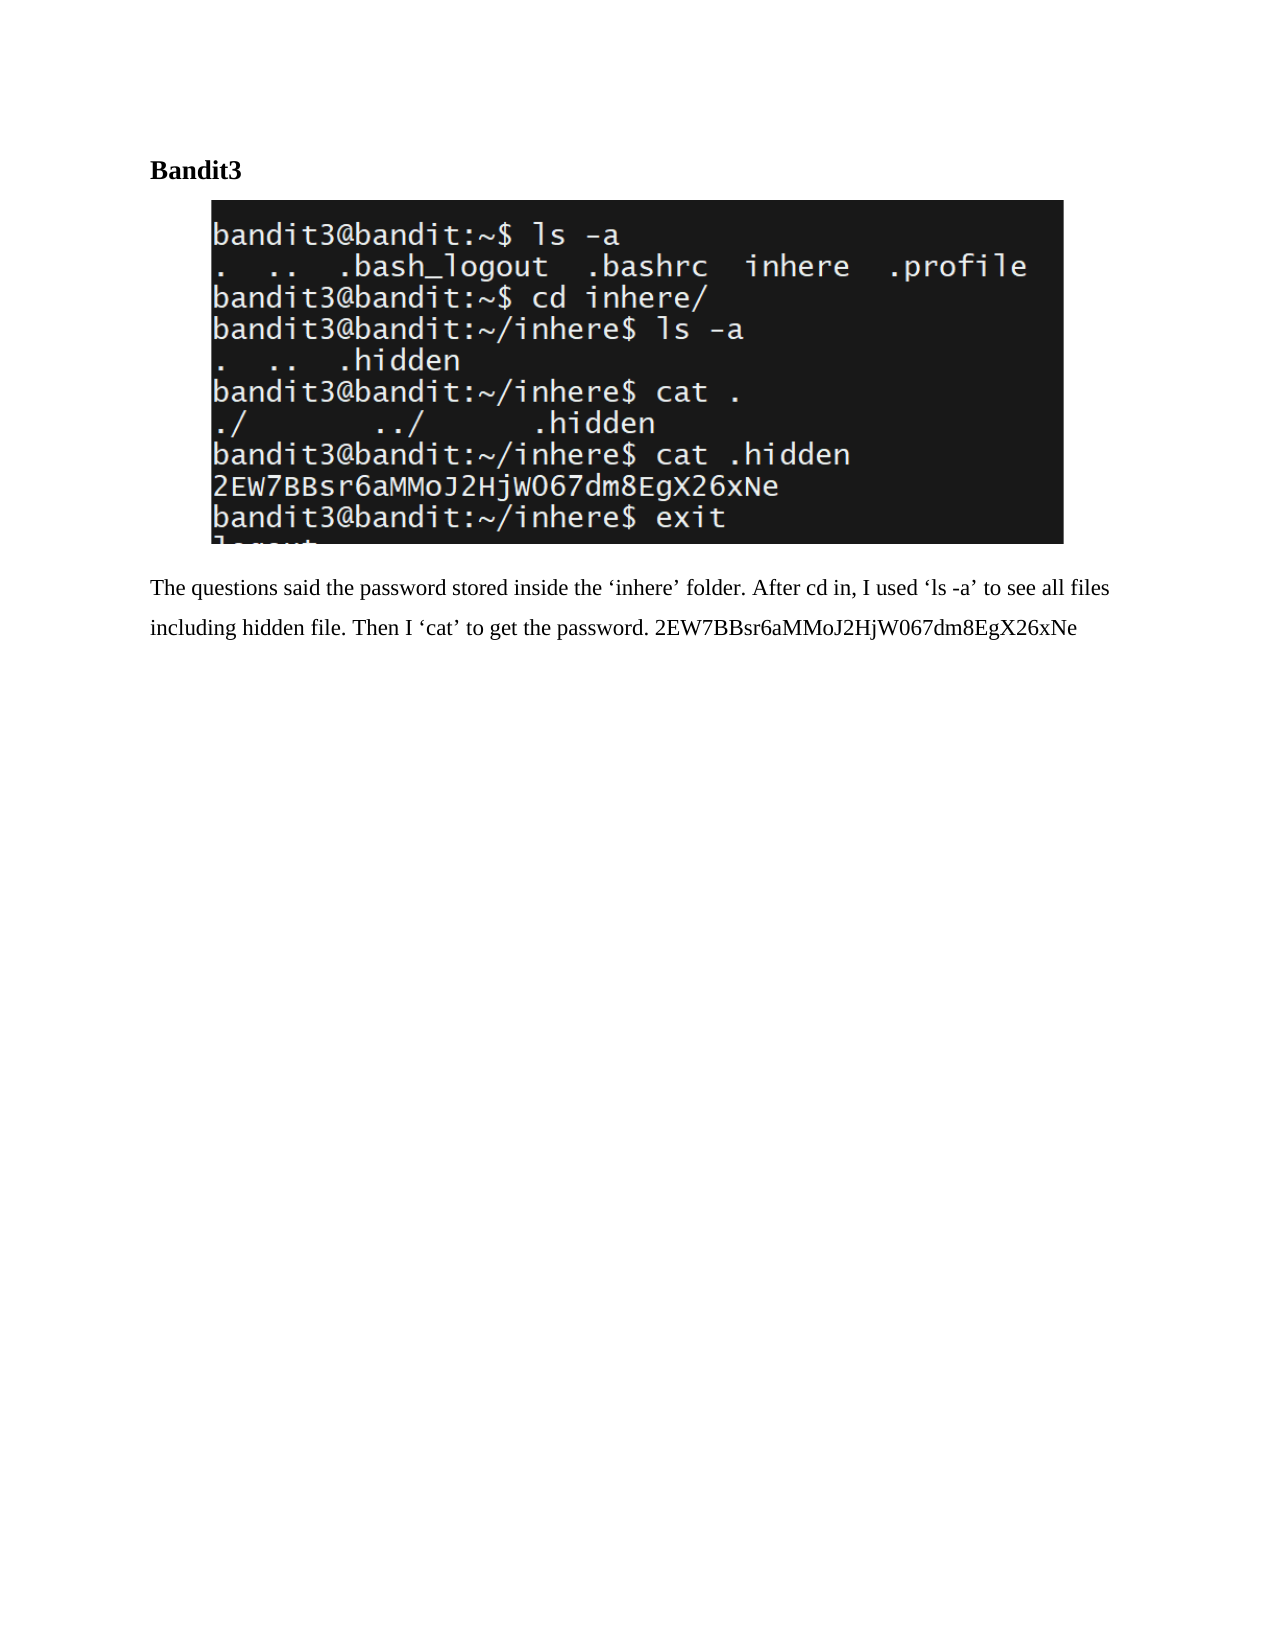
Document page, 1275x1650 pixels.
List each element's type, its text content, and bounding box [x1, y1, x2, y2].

picture [211, 200, 1064, 544]
text The questions said the password stored inside the ‘inhere’ folder. After cd in, I used ‘ls -a’ to see all files including hidden file. Then I ‘cat’ to get the password. 2EW7BBsr6aMMoJ2HjW067dm8EgX26xNe [150, 574, 1125, 640]
subtitle Bandit3 [150, 154, 1125, 185]
